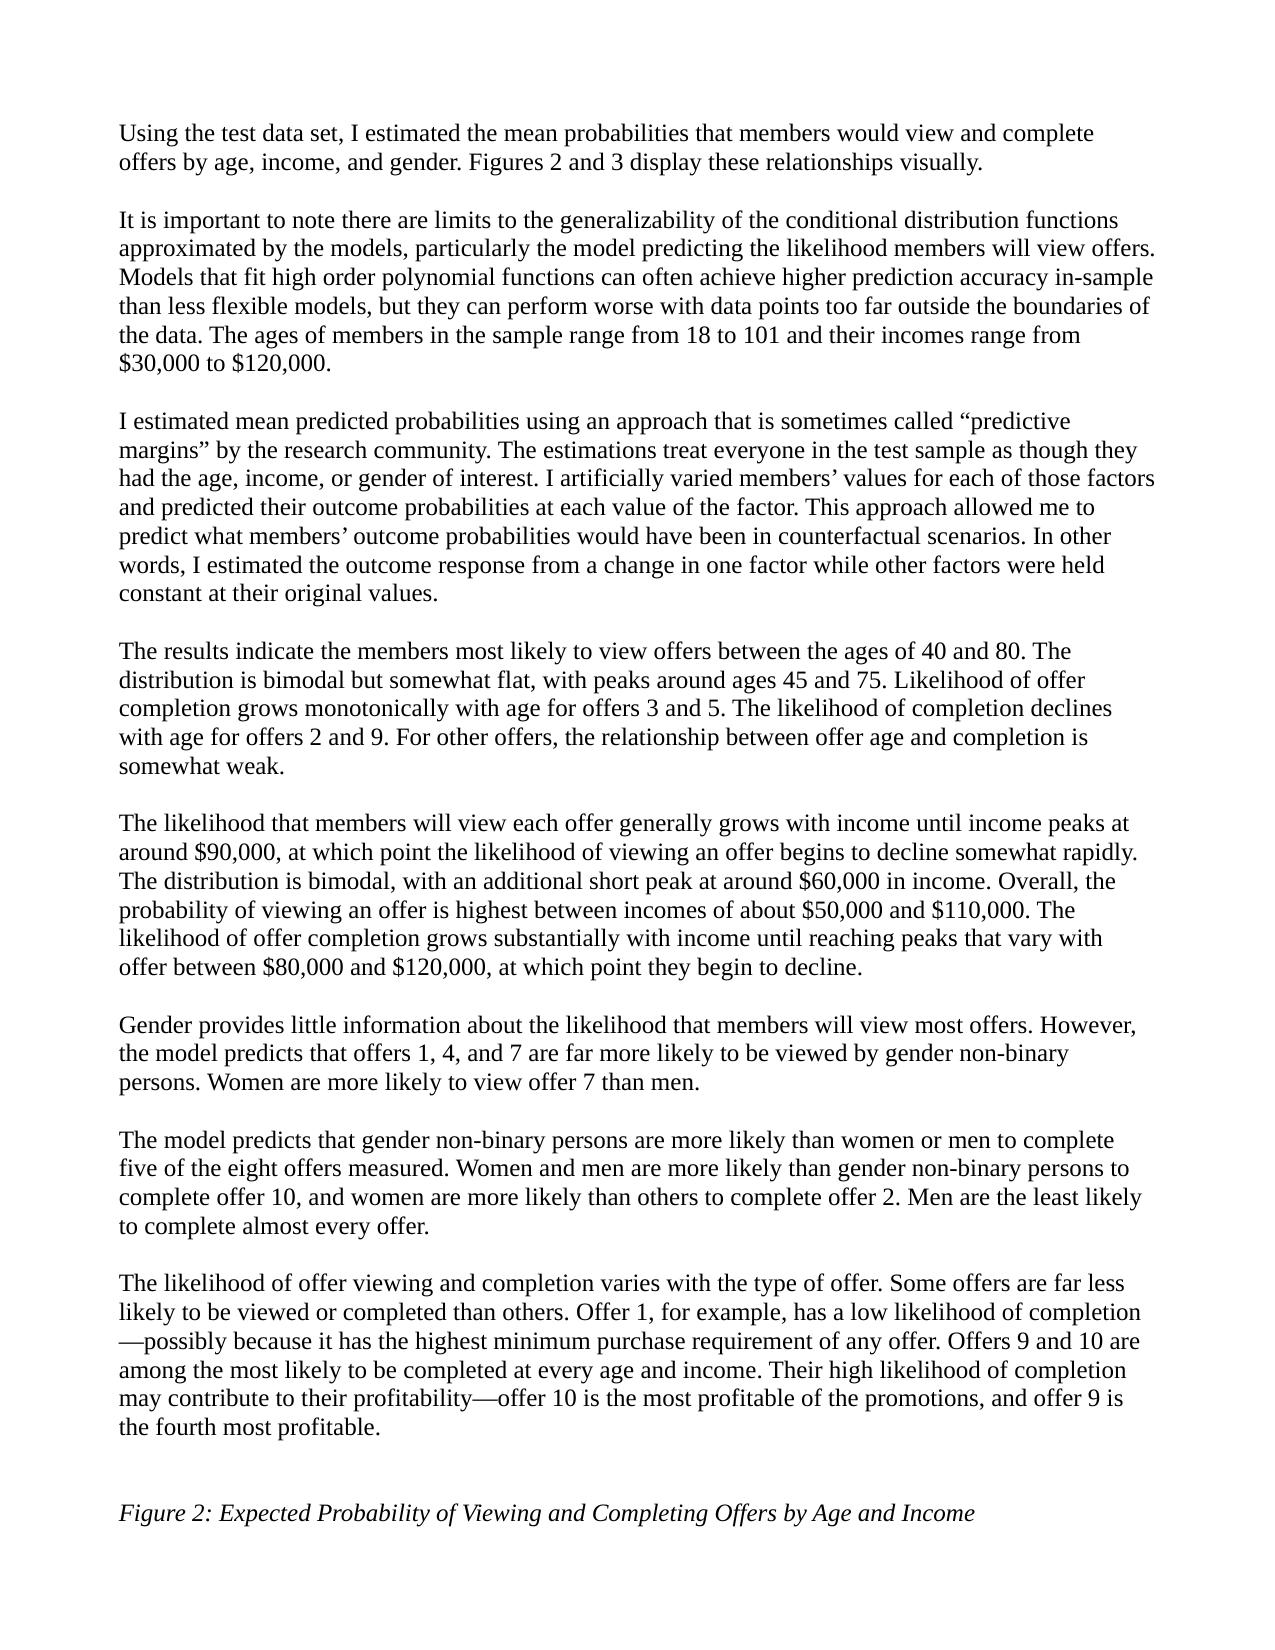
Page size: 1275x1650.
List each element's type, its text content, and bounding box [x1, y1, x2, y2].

text Figure 2: Expected Probability of Viewing and Completing Offers by Age and Income [118, 1498, 1156, 1527]
text The likelihood of offer viewing and completion varies with the type of offer. Some offers are far less likely to be viewed or completed than others. Offer 1, for example, has a low likelihood of completion—possibly because it has the highest minimum purchase requirement of any offer. Offers 9 and 10 are among the most likely to be completed at every age and income. Their high likelihood of completion may contribute to their profitability—offer 10 is the most profitable of the promotions, and offer 9 is the fourth most profitable. [118, 1268, 1156, 1441]
text I estimated mean predicted probabilities using an approach that is sometimes called “predictive margins” by the research community. The estimations treat everyone in the test sample as though they had the age, income, or gender of interest. I artificially varied members’ values for each of those factors and predicted their outcome probabilities at each value of the factor. This approach allowed me to predict what members’ outcome probabilities would have been in counterfactual scenarios. In other words, I estimated the outcome response from a change in one factor while other factors were held constant at their original values. [118, 406, 1156, 607]
text Using the test data set, I estimated the mean probabilities that members would view and complete offers by age, income, and gender. Figures 2 and 3 display these relationships visually. [118, 118, 1156, 176]
text The likelihood that members will view each offer generally grows with income until income peaks at around $90,000, at which point the likelihood of viewing an offer begins to decline somewhat rapidly. The distribution is bimodal, with an additional short peak at around $60,000 in income. Overall, the probability of viewing an offer is highest between incomes of about $50,000 and $110,000. The likelihood of offer completion grows substantially with income until reaching peaks that vary with offer between $80,000 and $120,000, at which point they begin to decline. [118, 808, 1156, 981]
text The results indicate the members most likely to view offers between the ages of 40 and 80. The distribution is bimodal but somewhat flat, with peaks around ages 45 and 75. Likelihood of offer completion grows monotonically with age for offers 3 and 5. The likelihood of completion declines with age for offers 2 and 9. For other offers, the relationship between offer age and completion is somewhat weak. [118, 636, 1156, 780]
text It is important to note there are limits to the generalizability of the conditional distribution functions approximated by the models, particularly the model predicting the likelihood members will view offers. Models that fit high order polynomial functions can often achieve higher prediction accuracy in-sample than less flexible models, but they can perform worse with data points too far outside the boundaries of the data. The ages of members in the sample range from 18 to 101 and their incomes range from $30,000 to $120,000. [118, 205, 1156, 377]
text Gender provides little information about the likelihood that members will view most offers. However, the model predicts that offers 1, 4, and 7 are far more likely to be viewed by gender non-binary persons. Women are more likely to view offer 7 than men. [118, 1010, 1156, 1096]
text The model predicts that gender non-binary persons are more likely than women or men to complete five of the eight offers measured. Women and men are more likely than gender non-binary persons to complete offer 10, and women are more likely than others to complete offer 2. Men are the least likely to complete almost every offer. [118, 1125, 1156, 1240]
